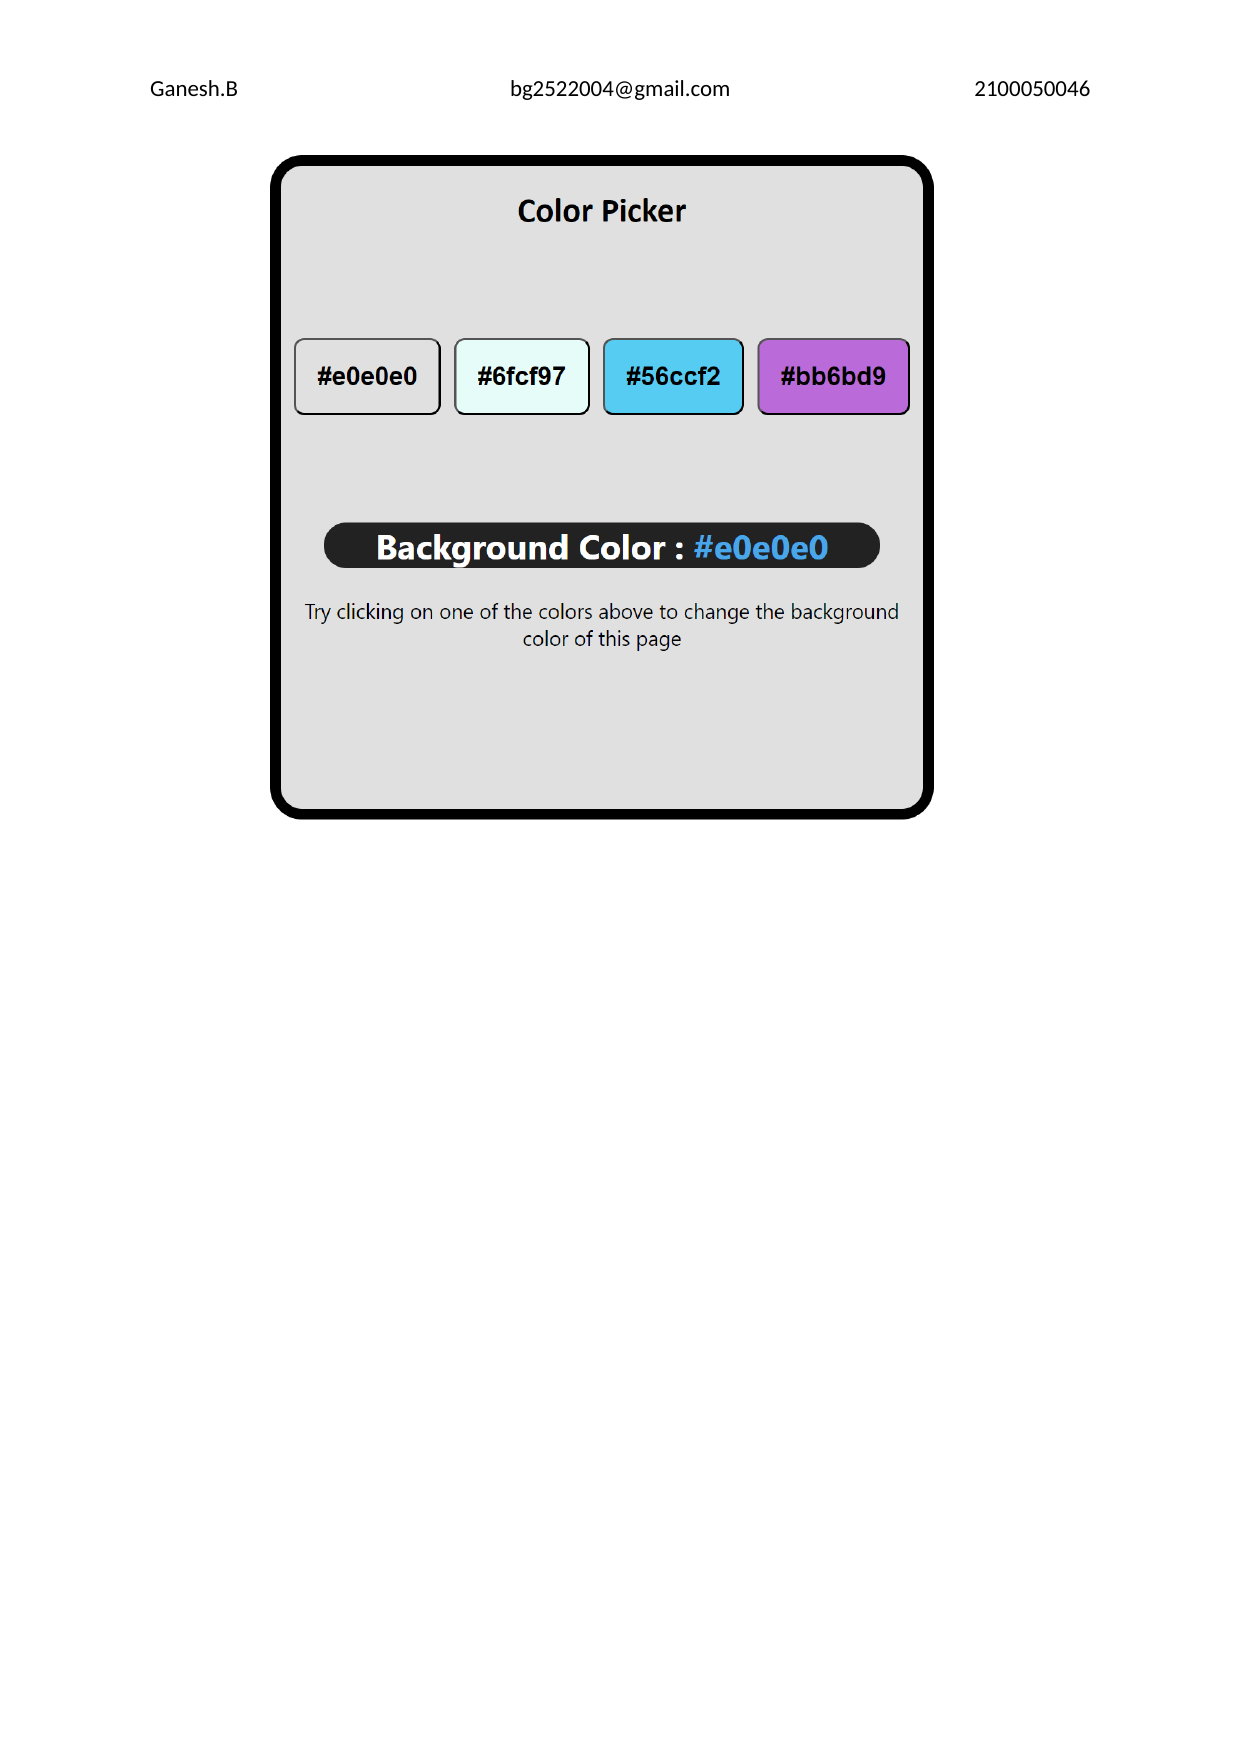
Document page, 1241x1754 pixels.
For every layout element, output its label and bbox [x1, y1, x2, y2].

picture [150, 150, 1091, 875]
